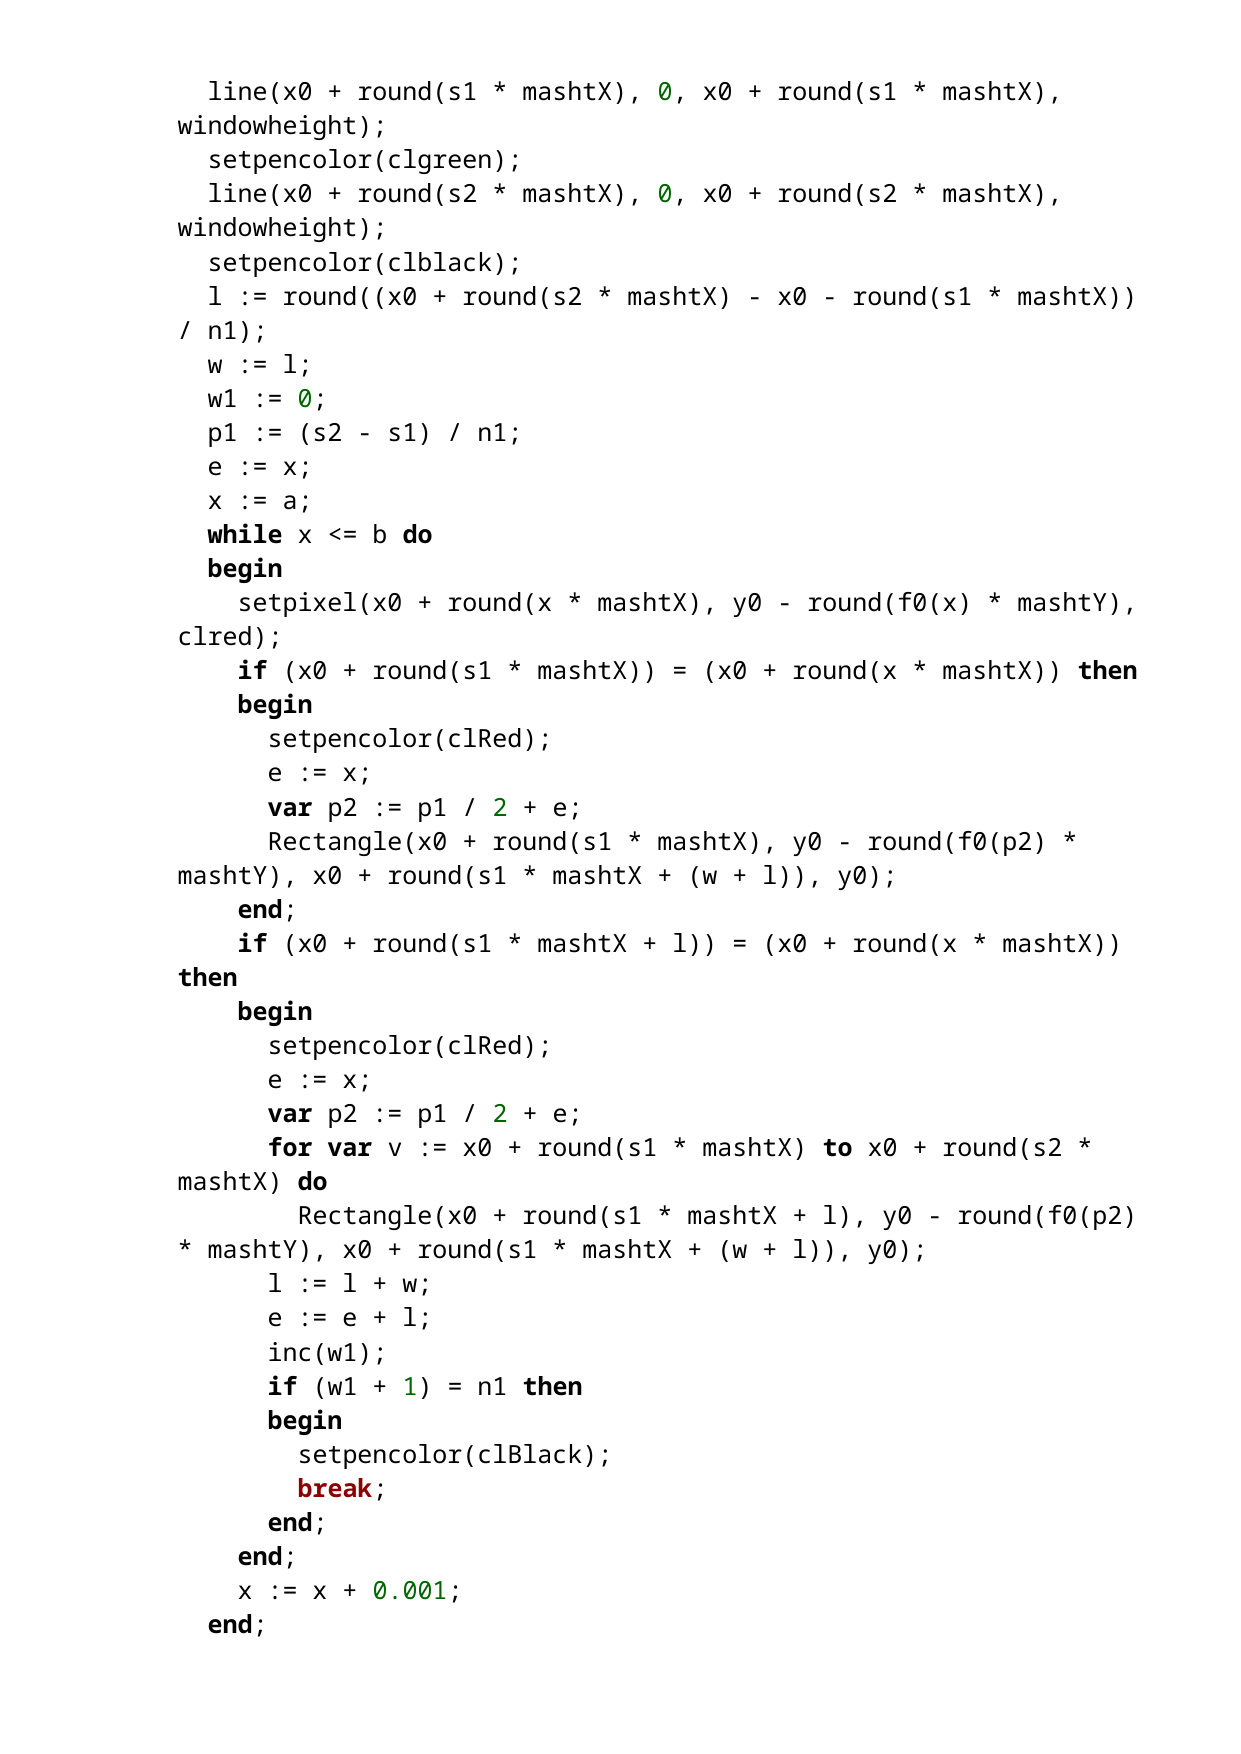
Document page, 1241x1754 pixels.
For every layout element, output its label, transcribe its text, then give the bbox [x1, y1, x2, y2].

text break; [177, 1470, 1152, 1504]
text setpencolor(clRed); [177, 1028, 1152, 1062]
text begin [177, 1402, 1152, 1436]
text if (x0 + round(s1 * mashtX)) = (x0 + round(x * mashtX)) then [177, 653, 1152, 687]
text setpencolor(clRed); [177, 721, 1152, 755]
text e := x; [177, 1062, 1152, 1096]
text end; [177, 1607, 1152, 1641]
text line(x0 + round(s1 * mashtX), 0, x0 + round(s1 * mashtX), windowheight); [177, 74, 1152, 142]
text setpencolor(clblack); [177, 244, 1152, 278]
text e := x; [177, 448, 1152, 483]
text var p2 := p1 / 2 + e; [177, 1096, 1152, 1130]
text w := l; [177, 346, 1152, 380]
text l := l + w; [177, 1266, 1152, 1300]
text x := x + 0.001; [177, 1573, 1152, 1607]
text while x <= b do [177, 517, 1152, 551]
text e := e + l; [177, 1300, 1152, 1334]
text begin [177, 551, 1152, 585]
text setpixel(x0 + round(x * mashtX), y0 - round(f0(x) * mashtY), clred); [177, 585, 1152, 653]
text w1 := 0; [177, 380, 1152, 414]
text begin [177, 993, 1152, 1028]
text Rectangle(x0 + round(s1 * mashtX), y0 - round(f0(p2) * mashtY), x0 + round(s1 * mashtX + (w + l)), y0); [177, 823, 1152, 891]
text end; [177, 1504, 1152, 1538]
text x := a; [177, 483, 1152, 517]
text inc(w1); [177, 1334, 1152, 1368]
text if (w1 + 1) = n1 then [177, 1368, 1152, 1402]
text for var v := x0 + round(s1 * mashtX) to x0 + round(s2 * mashtX) do [177, 1130, 1152, 1198]
text setpencolor(clBlack); [177, 1436, 1152, 1470]
text end; [177, 1538, 1152, 1573]
text if (x0 + round(s1 * mashtX + l)) = (x0 + round(x * mashtX)) then [177, 925, 1152, 993]
text begin [177, 687, 1152, 721]
text line(x0 + round(s2 * mashtX), 0, x0 + round(s2 * mashtX), windowheight); [177, 176, 1152, 244]
text setpencolor(clgreen); [177, 142, 1152, 176]
text end; [177, 891, 1152, 925]
text e := x; [177, 755, 1152, 789]
text l := round((x0 + round(s2 * mashtX) - x0 - round(s1 * mashtX)) / n1); [177, 278, 1152, 346]
text p1 := (s2 - s1) / n1; [177, 414, 1152, 448]
text Rectangle(x0 + round(s1 * mashtX + l), y0 - round(f0(p2) * mashtY), x0 + round(s1 * mashtX + (w + l)), y0); [177, 1198, 1152, 1266]
text var p2 := p1 / 2 + e; [177, 789, 1152, 823]
